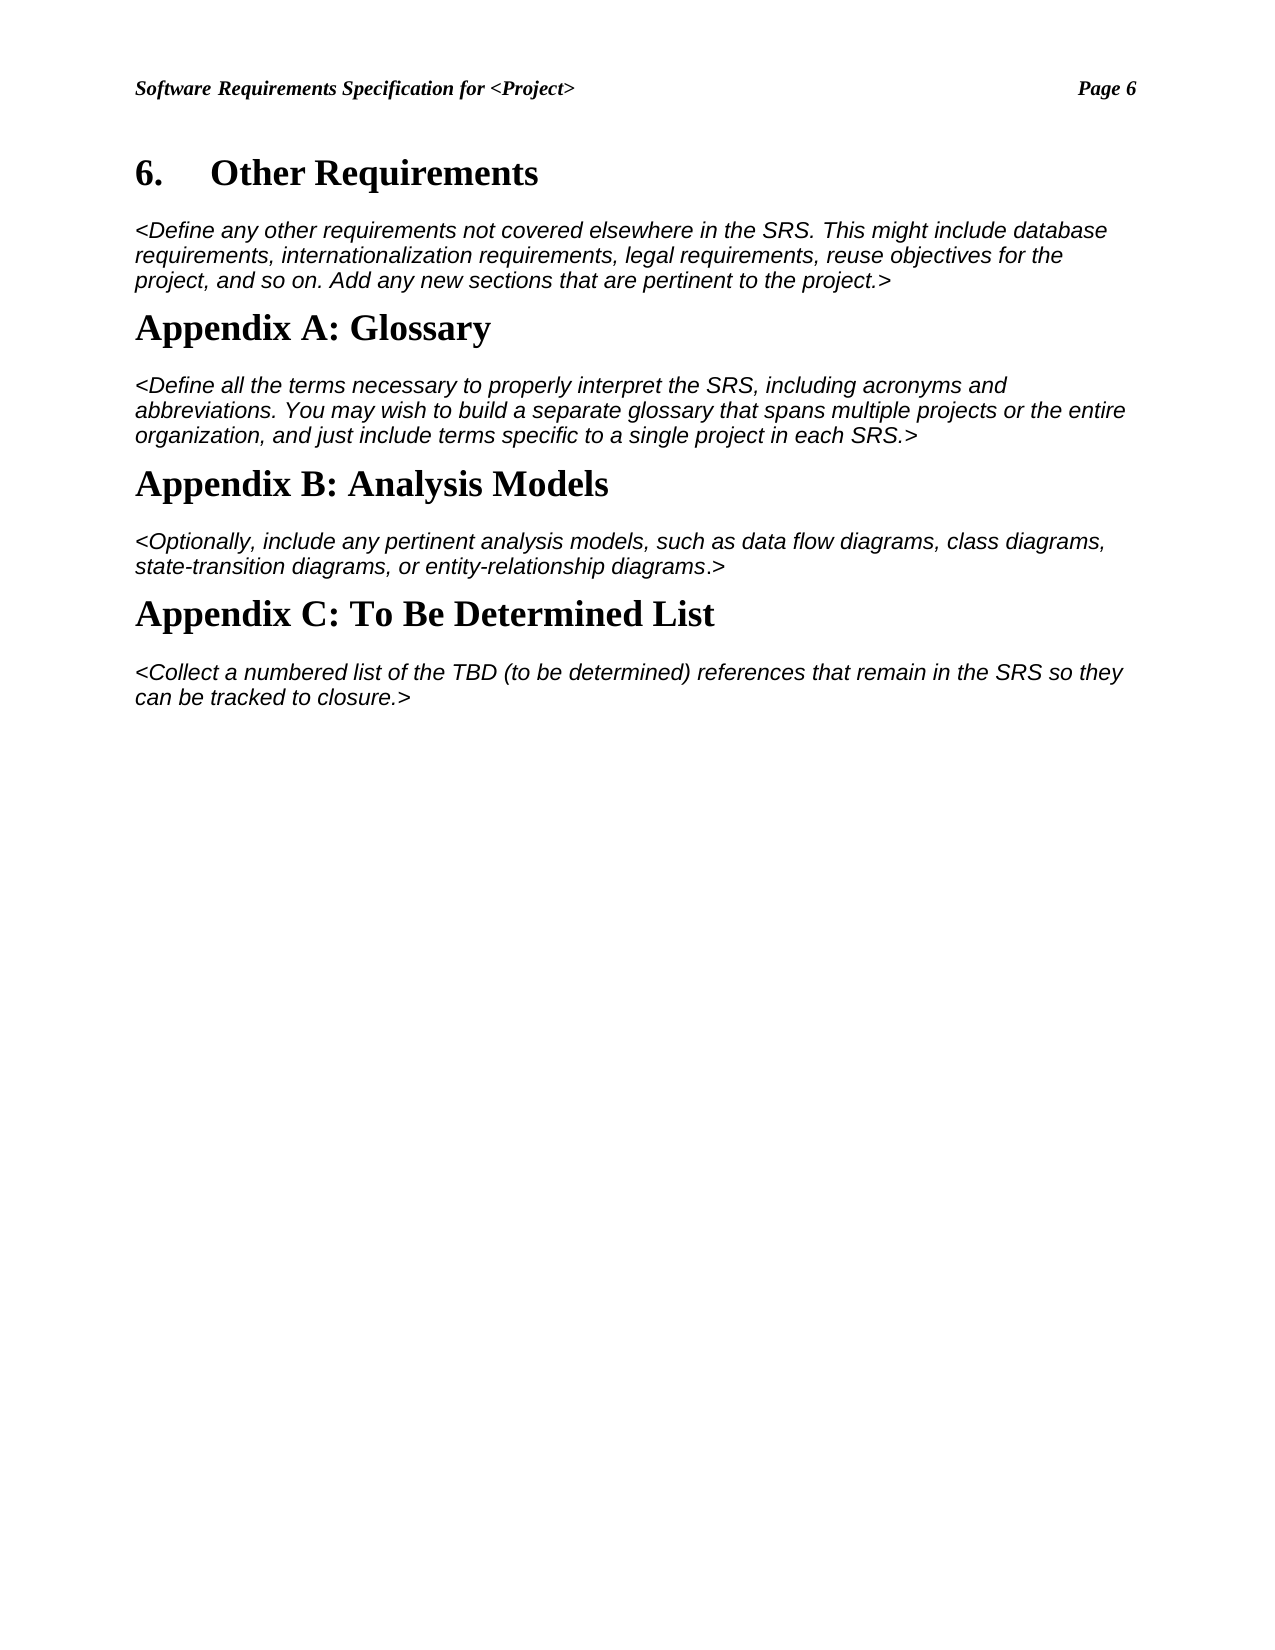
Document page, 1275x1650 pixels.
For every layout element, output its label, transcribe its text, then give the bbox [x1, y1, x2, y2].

text Appendix C: To Be Determined List [135, 592, 1140, 635]
text <Optionally, include any pertinent analysis models, such as data flow diagrams, class diagrams, state-transition diagrams, or entity-relationship diagrams.> [135, 529, 1140, 579]
text <Collect a numbered list of the TBD (to be determined) references that remain in the SRS so they can be tracked to closure.> [135, 660, 1140, 710]
text <Define any other requirements not covered elsewhere in the SRS. This might include database requirements, internationalization requirements, legal requirements, reuse objectives for the project, and so on. Add any new sections that are pertinent to the project.> [135, 218, 1140, 293]
subtitle Other Requirements [135, 150, 1140, 193]
text Appendix A: Glossary [135, 306, 1140, 349]
text Appendix B: Analysis Models [135, 461, 1140, 504]
text <Define all the terms necessary to properly interpret the SRS, including acronyms and abbreviations. You may wish to build a separate glossary that spans multiple projects or the entire organization, and just include terms specific to a single project in each SRS.> [135, 374, 1140, 449]
